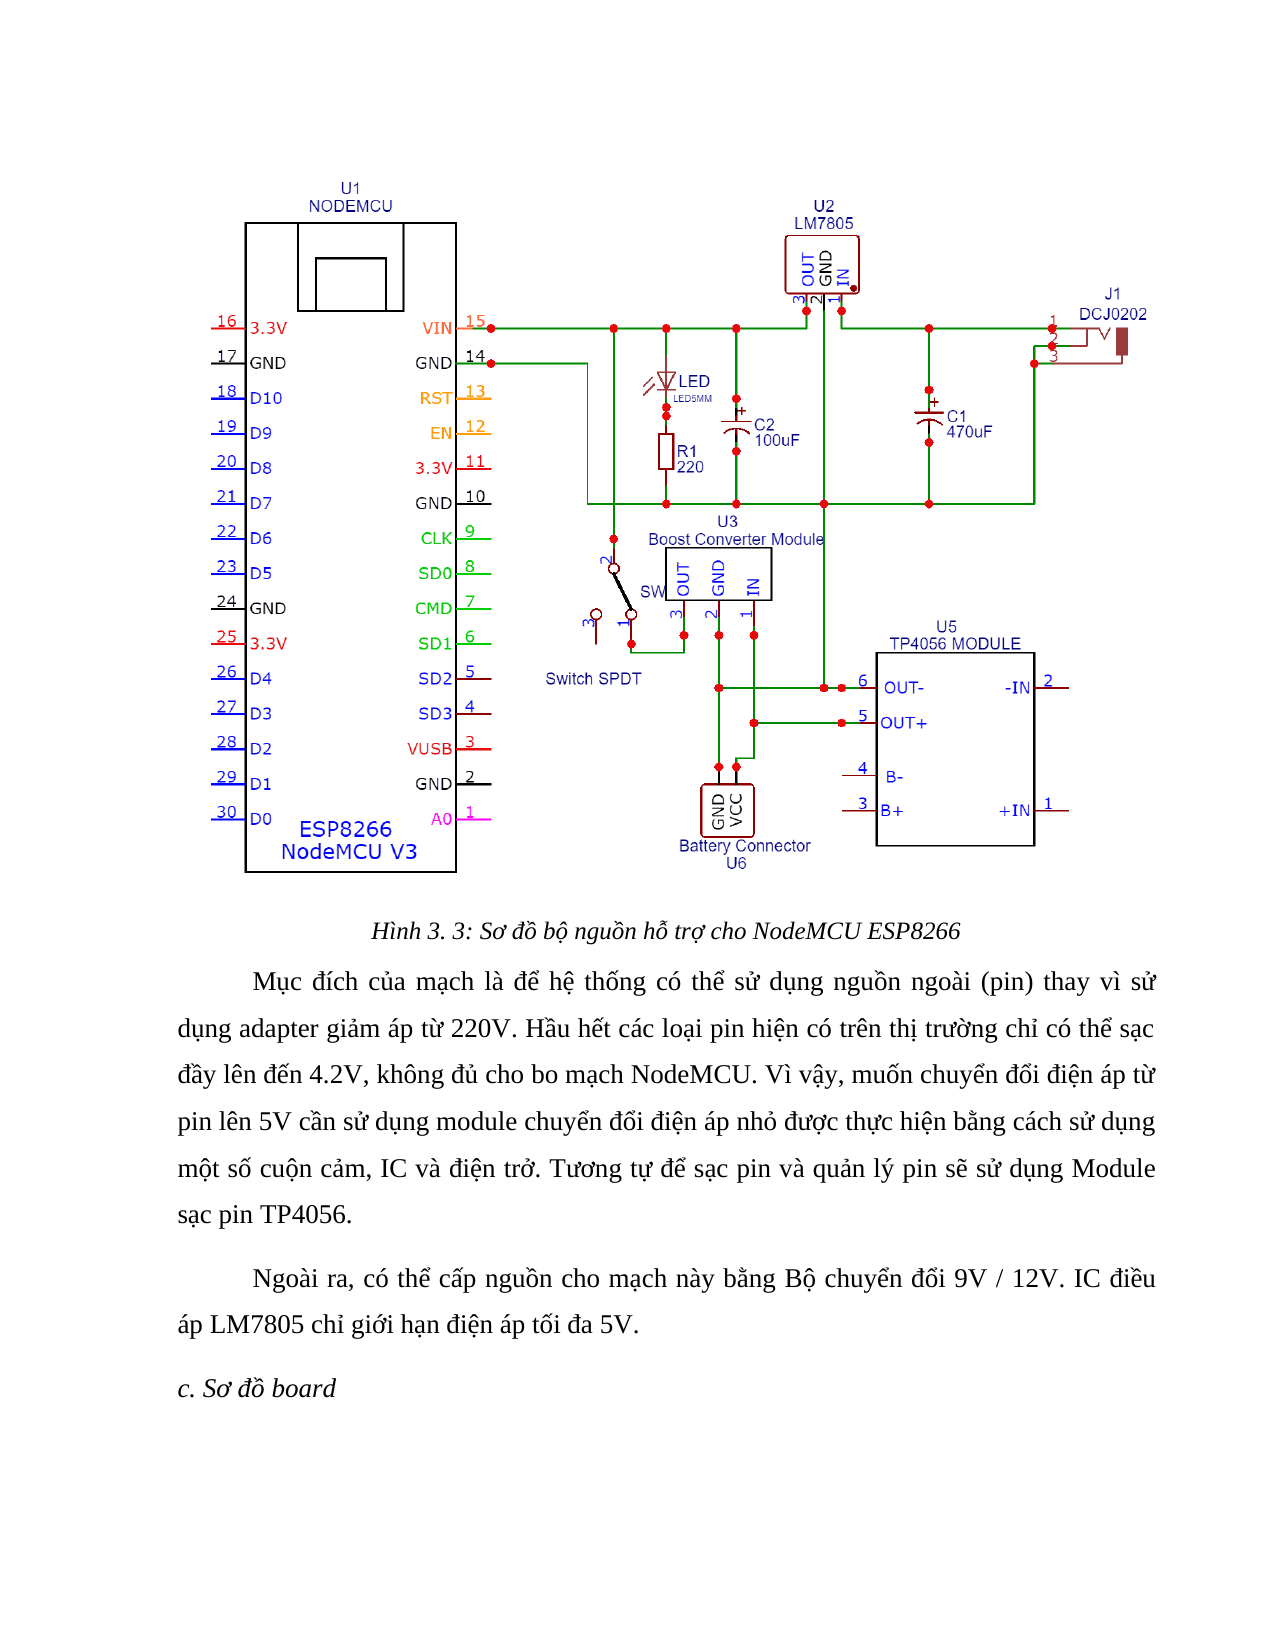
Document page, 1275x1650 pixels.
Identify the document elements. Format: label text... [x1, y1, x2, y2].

picture [177, 177, 1157, 884]
text Mục đích của mạch là để hệ thống có thể sử dụng nguồn ngoài (pin) thay vì sử dụng adapter giảm áp từ 220V. Hầu hết các loại pin hiện có trên thị trường chỉ có thể sạc đầy lên đến 4.2V, không đủ cho bo mạch NodeMCU. Vì vậy, muốn chuyển đổi điện áp từ pin lên 5V cần sử dụng module chuyển đổi điện áp nhỏ được thực hiện bằng cách sử dụng một số cuộn cảm, IC và điện trở. Tương tự để sạc pin và quản lý pin sẽ sử dụng Module sạc pin TP4056. [177, 965, 1157, 1230]
text Hình 3. 3: Sơ đồ bộ nguồn hỗ trợ cho NodeMCU ESP8266 [177, 916, 1157, 944]
text Ngoài ra, có thể cấp nguồn cho mạch này bằng Bộ chuyển đổi 9V / 12V. IC điều áp LM7805 chỉ giới hạn điện áp tối đa 5V. [177, 1262, 1157, 1340]
text c. Sơ đồ board [177, 1372, 1157, 1403]
